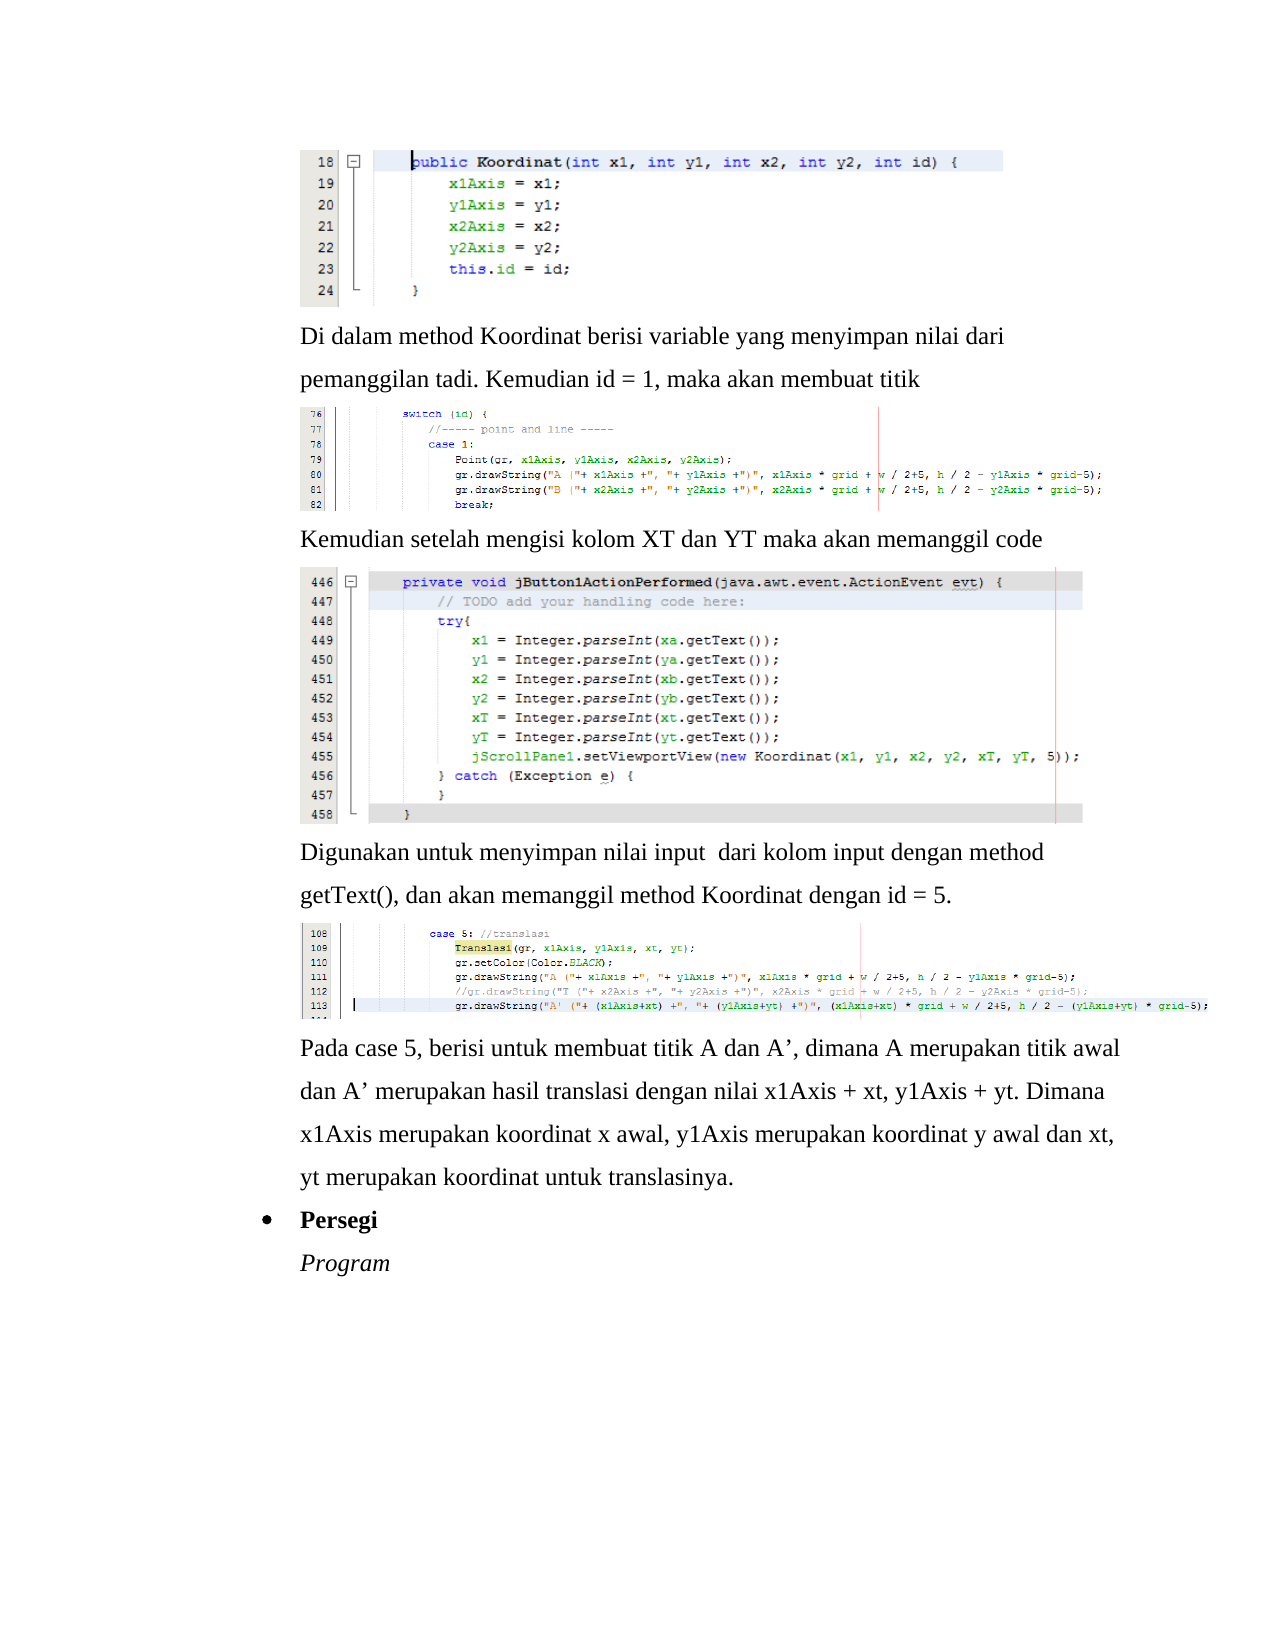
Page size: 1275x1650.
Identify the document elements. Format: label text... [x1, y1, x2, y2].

list Di dalam method Koordinat berisi variable yang menyimpan nilai dari pemanggilan tadi. Kemudian id = 1, maka akan membuat titik [300, 321, 1125, 393]
picture [300, 567, 1083, 824]
picture [300, 407, 1104, 511]
list Kemudian setelah mengisi kolom XT dan YT maka akan memanggil code [300, 524, 1125, 553]
picture [300, 150, 1004, 307]
picture [300, 923, 1208, 1019]
list Program [300, 1248, 1125, 1277]
list Pada case 5, berisi untuk membuat titik A dan A’, dimana A merupakan titik awal dan A’ merupakan hasil translasi dengan nilai x1Axis + xt, y1Axis + yt. Dimana x1Axis merupakan koordinat x awal, y1Axis merupakan koordinat y awal dan xt, yt merupakan koordinat untuk translasinya. [300, 1033, 1125, 1191]
list Persegi [262, 1205, 1125, 1234]
list Digunakan untuk menyimpan nilai input dari kolom input dengan method getText(), dan akan memanggil method Koordinat dengan id = 5. [300, 837, 1125, 909]
